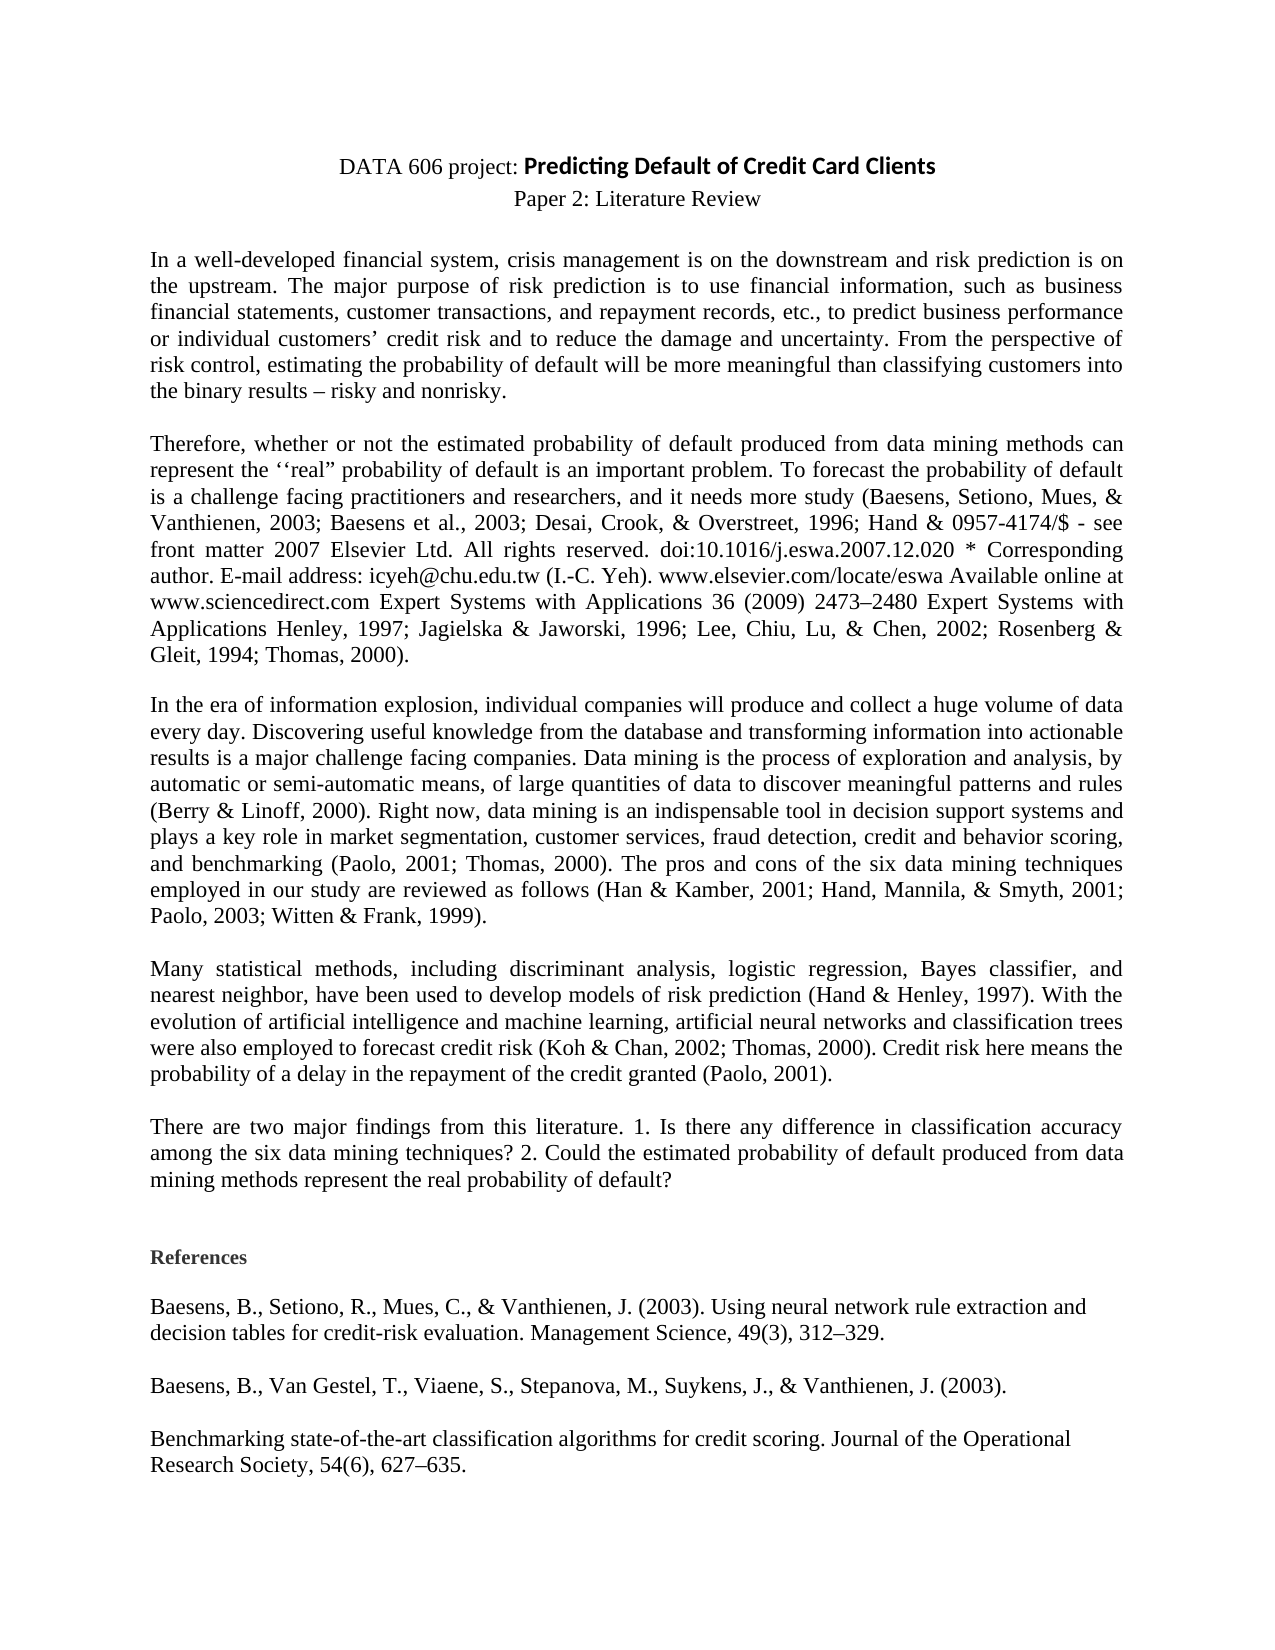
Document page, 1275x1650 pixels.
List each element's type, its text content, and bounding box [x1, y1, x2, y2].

text Paper 2: Literature Review [150, 185, 1125, 211]
text Baesens, B., Setiono, R., Mues, C., & Vanthienen, J. (2003). Using neural network rule extraction and decision tables for credit-risk evaluation. Management Science, 49(3), 312–329. [150, 1293, 1125, 1346]
text There are two major findings from this literature. 1. Is there any difference in classification accuracy among the six data mining techniques? 2. Could the estimated probability of default produced from data mining methods represent the real probability of default? [150, 1113, 1125, 1192]
text Therefore, whether or not the estimated probability of default produced from data mining methods can represent the ‘‘real” probability of default is an important problem. To forecast the probability of default is a challenge facing practitioners and researchers, and it needs more study (Baesens, Setiono, Mues, & Vanthienen, 2003; Baesens et al., 2003; Desai, Crook, & Overstreet, 1996; Hand & 0957-4174/$ - see front matter 2007 Elsevier Ltd. All rights reserved. doi:10.1016/j.eswa.2007.12.020 * Corresponding author. E-mail address: icyeh@chu.edu.tw (I.-C. Yeh). www.elsevier.com/locate/eswa Available online at www.sciencedirect.com Expert Systems with Applications 36 (2009) 2473–2480 Expert Systems with Applications Henley, 1997; Jagielska & Jaworski, 1996; Lee, Chiu, Lu, & Chen, 2002; Rosenberg & Gleit, 1994; Thomas, 2000). [150, 430, 1125, 667]
text In a well-developed financial system, crisis management is on the downstream and risk prediction is on the upstream. The major purpose of risk prediction is to use financial information, such as business financial statements, customer transactions, and repayment records, etc., to predict business performance or individual customers’ credit risk and to reduce the damage and uncertainty. From the perspective of risk control, estimating the probability of default will be more meaningful than classifying customers into the binary results – risky and nonrisky. [150, 246, 1125, 404]
text In the era of information explosion, individual companies will produce and collect a huge volume of data every day. Discovering useful knowledge from the database and transforming information into actionable results is a major challenge facing companies. Data mining is the process of exploration and analysis, by automatic or semi-automatic means, of large quantities of data to discover meaningful patterns and rules (Berry & Linoff, 2000). Right now, data mining is an indispensable tool in decision support systems and plays a key role in market segmentation, customer services, fraud detection, credit and behavior scoring, and benchmarking (Paolo, 2001; Thomas, 2000). The pros and cons of the six data mining techniques employed in our study are reviewed as follows (Han & Kamber, 2001; Hand, Mannila, & Smyth, 2001; Paolo, 2003; Witten & Frank, 1999). [150, 691, 1125, 929]
text Benchmarking state-of-the-art classification algorithms for credit scoring. Journal of the Operational Research Society, 54(6), 627–635. [150, 1425, 1125, 1477]
text Many statistical methods, including discriminant analysis, logistic regression, Bayes classifier, and nearest neighbor, have been used to develop models of risk prediction (Hand & Henley, 1997). With the evolution of artificial intelligence and machine learning, artificial neural networks and classification trees were also employed to forecast credit risk (Koh & Chan, 2002; Thomas, 2000). Credit risk here means the probability of a delay in the repayment of the credit granted (Paolo, 2001). [150, 955, 1125, 1087]
text Baesens, B., Van Gestel, T., Viaene, S., Stepanova, M., Suykens, J., & Vanthienen, J. (2003). [150, 1372, 1125, 1398]
text DATA 606 project: Predicting Default of Credit Card Clients [150, 150, 1125, 181]
text References [150, 1245, 1125, 1269]
